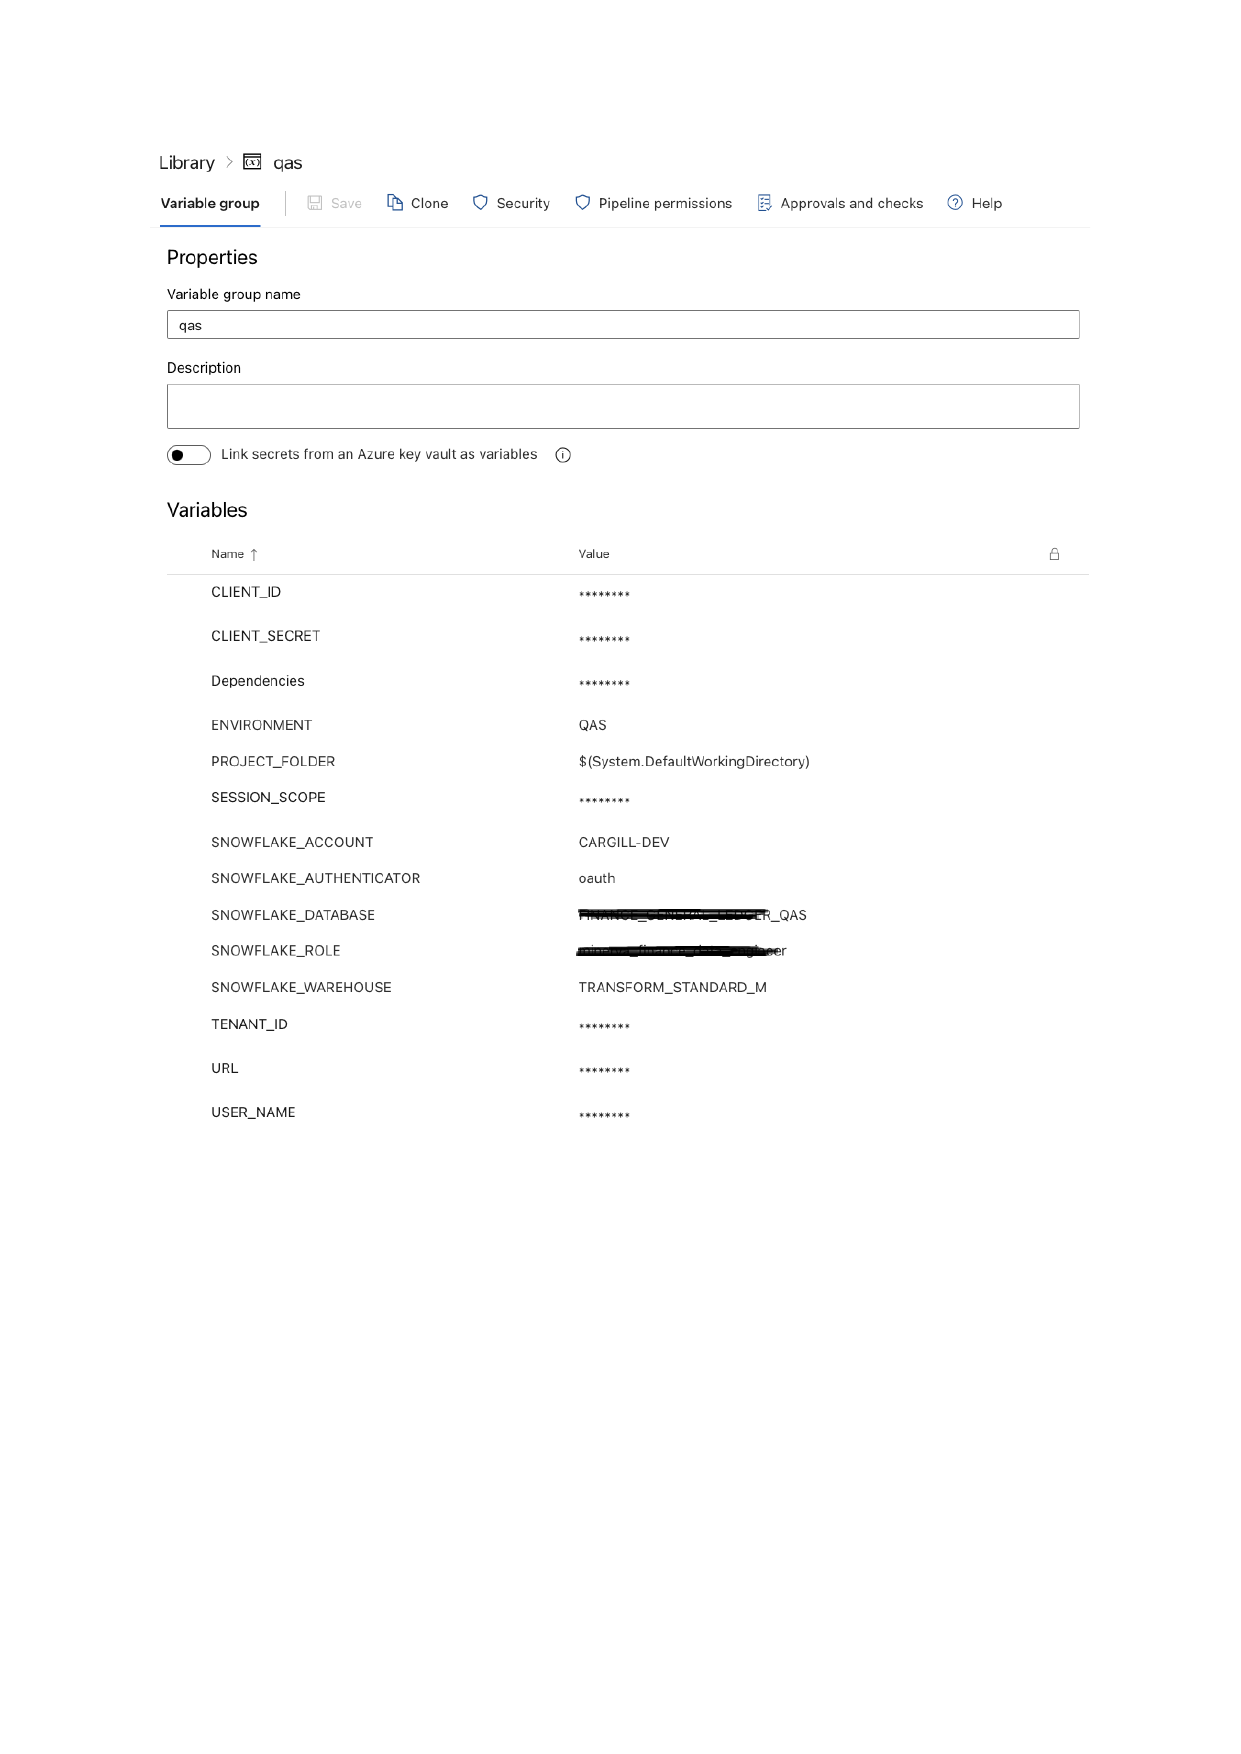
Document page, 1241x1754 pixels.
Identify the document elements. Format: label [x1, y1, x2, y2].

picture [150, 150, 1091, 1124]
